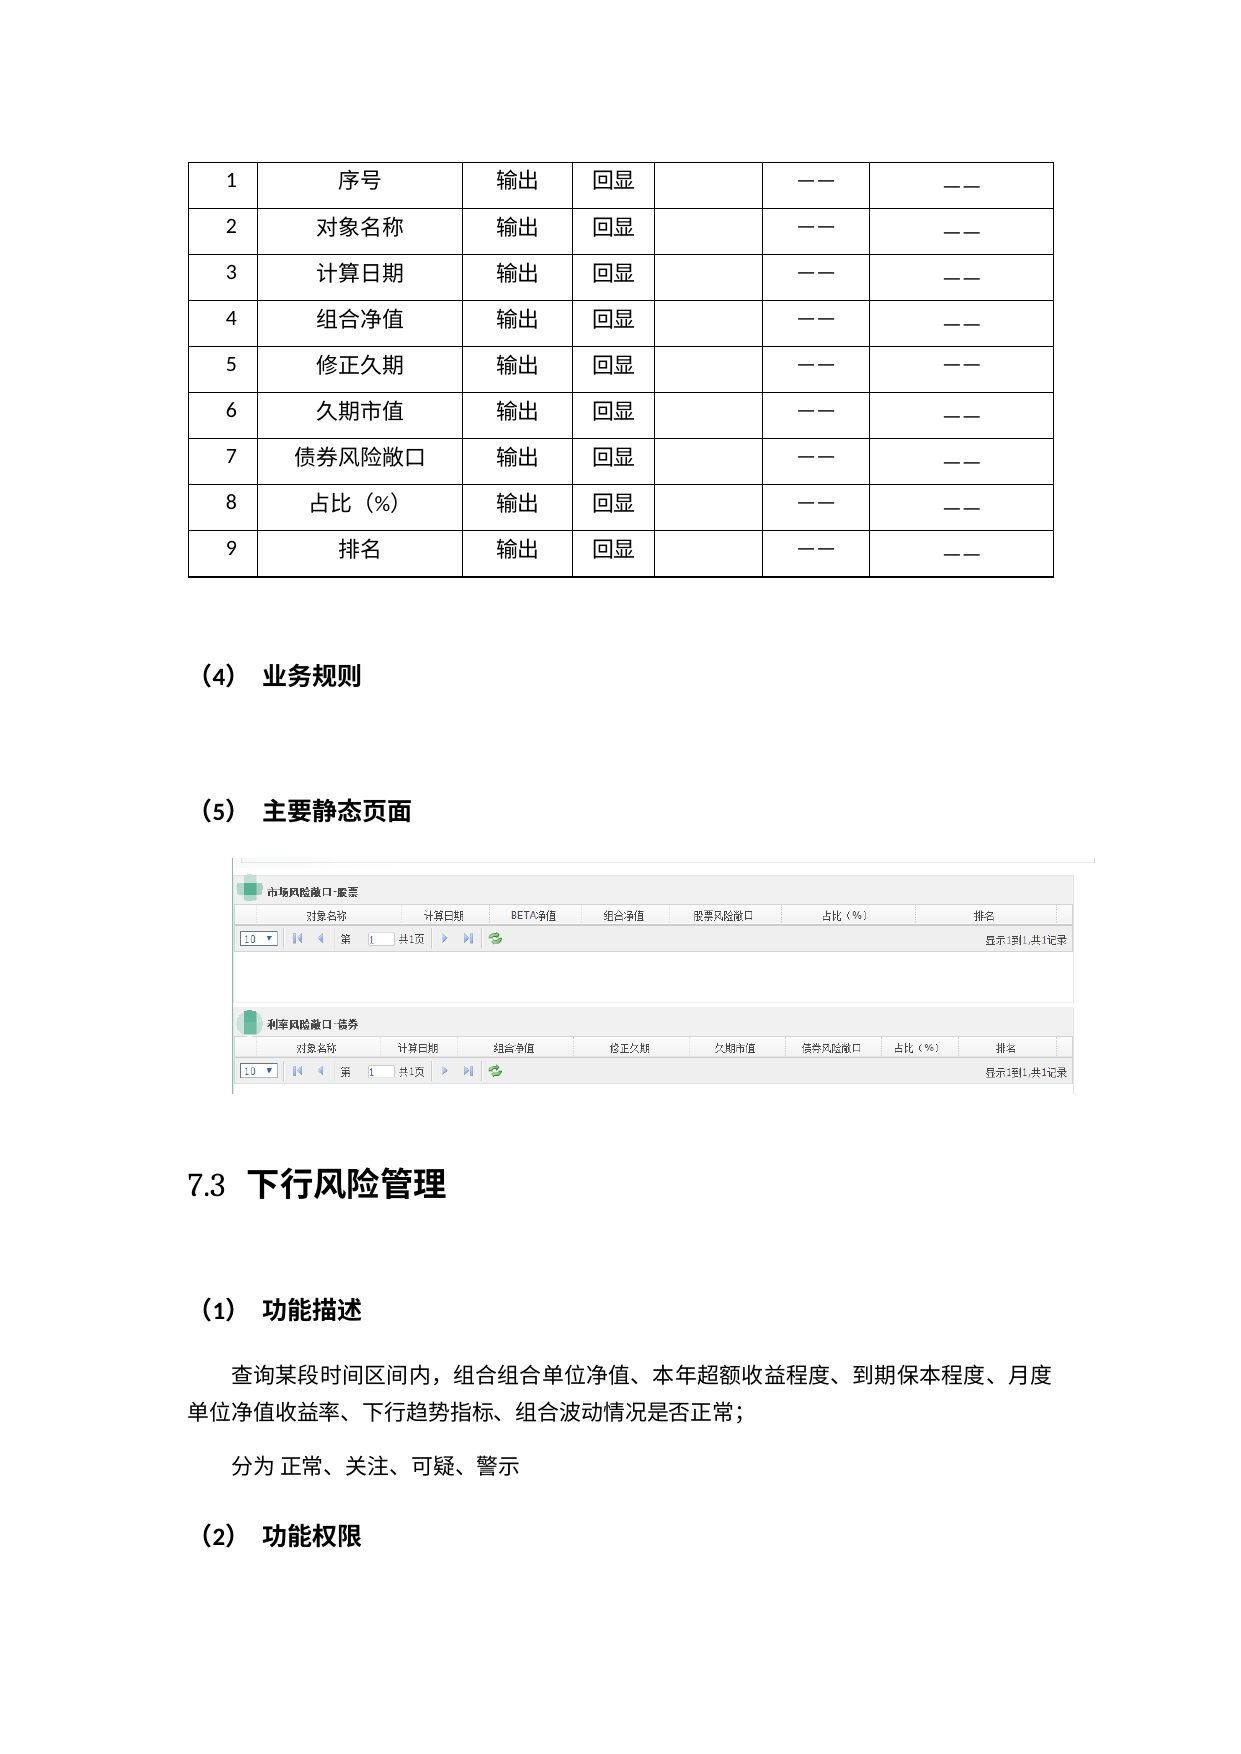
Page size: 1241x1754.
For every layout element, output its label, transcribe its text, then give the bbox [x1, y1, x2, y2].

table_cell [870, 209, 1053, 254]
text 分为 正常、关注、可疑、警示 [187, 1448, 1053, 1481]
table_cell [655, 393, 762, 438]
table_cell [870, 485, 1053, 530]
list 功能描述 [187, 1276, 1053, 1341]
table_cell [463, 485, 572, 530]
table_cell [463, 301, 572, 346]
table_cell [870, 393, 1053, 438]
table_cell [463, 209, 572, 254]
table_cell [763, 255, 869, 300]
list 主要静态页面 [187, 777, 1053, 842]
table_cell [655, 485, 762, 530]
list 业务规则 [187, 642, 1053, 707]
subtitle 下行风险管理 [187, 1149, 1031, 1214]
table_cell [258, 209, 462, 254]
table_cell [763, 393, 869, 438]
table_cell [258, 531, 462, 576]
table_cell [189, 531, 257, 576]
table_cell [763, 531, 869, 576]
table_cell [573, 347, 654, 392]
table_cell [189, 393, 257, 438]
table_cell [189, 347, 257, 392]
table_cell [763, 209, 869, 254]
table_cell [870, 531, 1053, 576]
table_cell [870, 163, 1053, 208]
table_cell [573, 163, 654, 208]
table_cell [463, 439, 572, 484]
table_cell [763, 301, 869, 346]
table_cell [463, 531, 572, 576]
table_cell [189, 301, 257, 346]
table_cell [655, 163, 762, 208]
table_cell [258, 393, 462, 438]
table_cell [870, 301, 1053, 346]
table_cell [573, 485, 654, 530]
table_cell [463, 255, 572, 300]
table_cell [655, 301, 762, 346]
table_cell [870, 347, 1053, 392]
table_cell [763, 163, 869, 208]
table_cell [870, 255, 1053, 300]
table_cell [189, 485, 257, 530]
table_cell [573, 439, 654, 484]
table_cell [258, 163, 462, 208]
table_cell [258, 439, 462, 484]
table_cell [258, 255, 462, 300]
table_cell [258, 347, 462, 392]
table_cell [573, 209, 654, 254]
list 功能权限 [187, 1502, 1053, 1567]
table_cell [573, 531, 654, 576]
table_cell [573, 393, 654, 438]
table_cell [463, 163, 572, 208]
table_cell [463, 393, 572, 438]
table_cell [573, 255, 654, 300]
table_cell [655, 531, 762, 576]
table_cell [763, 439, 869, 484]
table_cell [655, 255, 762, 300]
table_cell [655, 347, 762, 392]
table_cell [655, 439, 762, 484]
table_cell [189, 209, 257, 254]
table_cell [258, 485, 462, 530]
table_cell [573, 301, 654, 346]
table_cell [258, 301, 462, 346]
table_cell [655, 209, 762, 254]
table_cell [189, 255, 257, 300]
text 查询某段时间区间内，组合组合单位净值、本年超额收益程度、到期保本程度、月度单位净值收益率、下行趋势指标、组合波动情况是否正常； [187, 1357, 1053, 1427]
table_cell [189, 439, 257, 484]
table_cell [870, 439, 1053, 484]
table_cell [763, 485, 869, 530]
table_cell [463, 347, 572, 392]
picture [231, 858, 1097, 1094]
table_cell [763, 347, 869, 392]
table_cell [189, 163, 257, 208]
